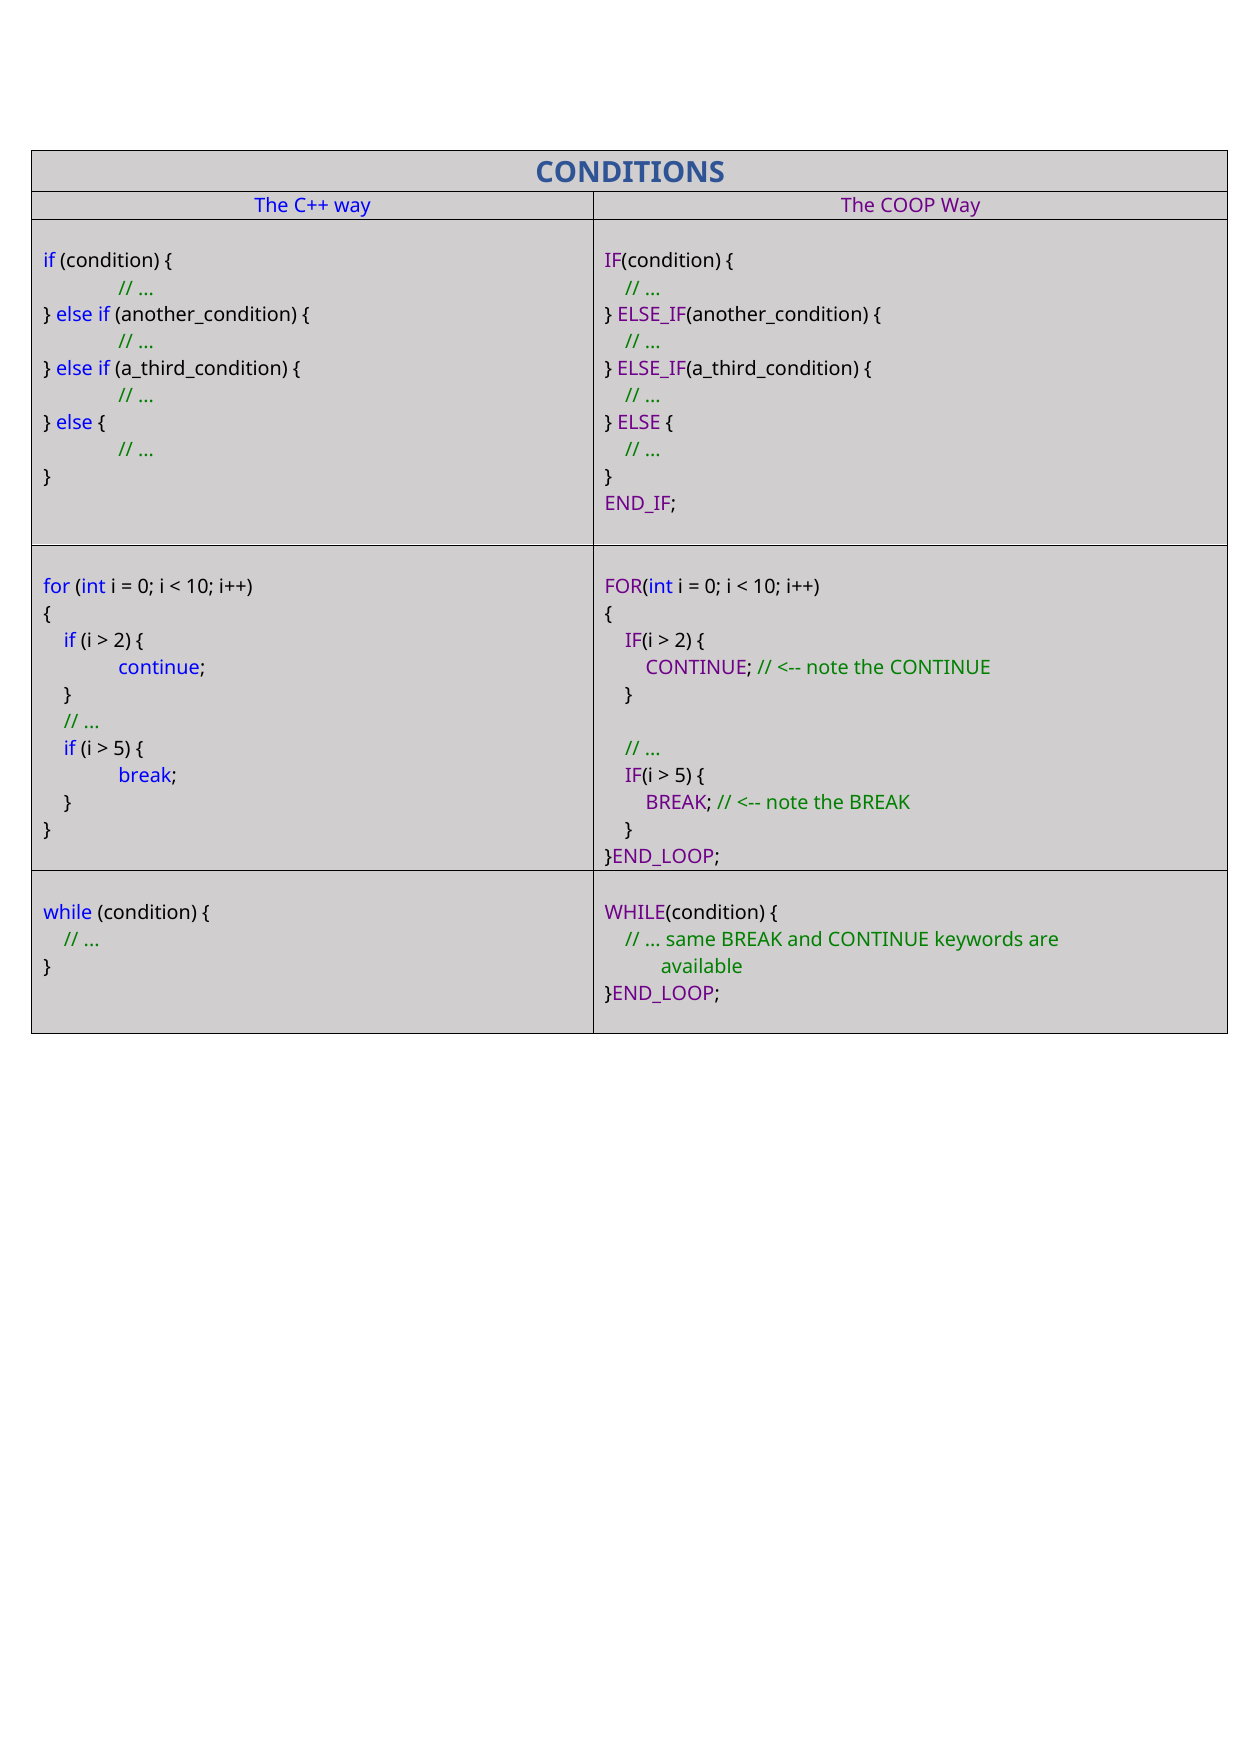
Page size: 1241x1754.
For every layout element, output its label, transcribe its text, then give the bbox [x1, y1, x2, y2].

table_cell FOR(int i = 0; i < 10; i++) { IF(i > 2) { CONTINUE; // <-- note the CONTINUE } // ... IF(i > 5) { BREAK; // <-- note the BREAK } }END_LOOP; [594, 546, 1227, 870]
table_cell while (condition) { // ... } [32, 871, 593, 1033]
table_cell WHILE(condition) { // ... same BREAK and CONTINUE keywords are available }END_LOOP; [594, 871, 1227, 1033]
table_header CONDITIONS [32, 151, 1227, 191]
table_cell IF(condition) { // ... } ELSE_IF(another_condition) { // ... } ELSE_IF(a_third_condition) { // ... } ELSE { // ... } END_IF; [594, 220, 1227, 544]
table_cell if (condition) { // ... } else if (another_condition) { // ... } else if (a_third_condition) { // ... } else { // ... } [32, 220, 593, 544]
table_cell The COOP Way [594, 192, 1227, 219]
table_cell The C++ way [32, 192, 593, 219]
table_cell for (int i = 0; i < 10; i++) { if (i > 2) { continue; } // ... if (i > 5) { break; } } [32, 546, 593, 870]
